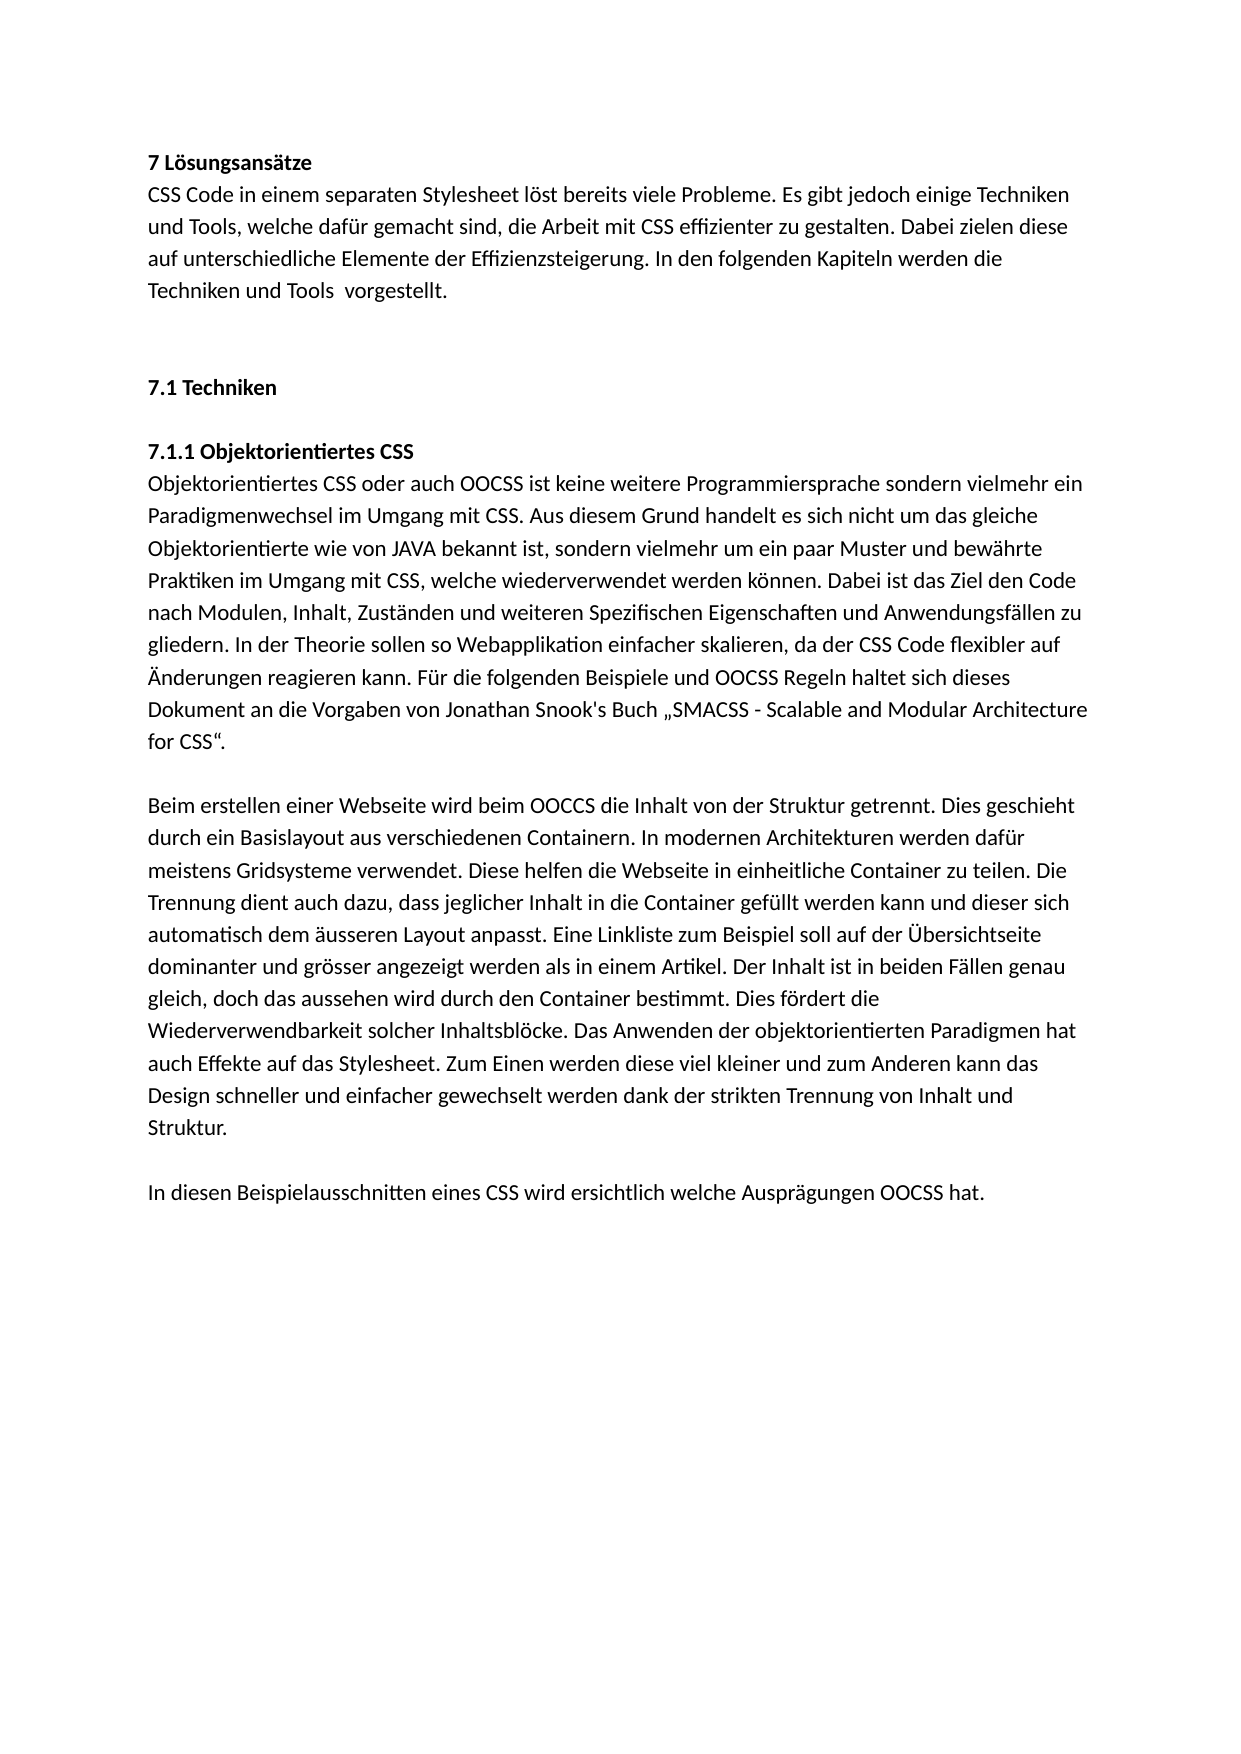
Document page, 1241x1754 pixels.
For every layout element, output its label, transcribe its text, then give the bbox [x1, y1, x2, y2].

text Beim erstellen einer Webseite wird beim OOCCS die Inhalt von der Struktur getrennt. Dies geschieht durch ein Basislayout aus verschiedenen Containern. In modernen Architekturen werden dafür meistens Gridsysteme verwendet. Diese helfen die Webseite in einheitliche Container zu teilen. Die Trennung dient auch dazu, dass jeglicher Inhalt in die Container gefüllt werden kann und dieser sich automatisch dem äusseren Layout anpasst. Eine Linkliste zum Beispiel soll auf der Übersichtseite dominanter und grösser angezeigt werden als in einem Artikel. Der Inhalt ist in beiden Fällen genau gleich, doch das aussehen wird durch den Container bestimmt. Dies fördert die Wiederverwendbarkeit solcher Inhaltsblöcke. Das Anwenden der objektorientierten Paradigmen hat auch Effekte auf das Stylesheet. Zum Einen werden diese viel kleiner und zum Anderen kann das Design schneller und einfacher gewechselt werden dank der strikten Trennung von Inhalt und Struktur. [148, 791, 1093, 1141]
text In diesen Beispielausschnitten eines CSS wird ersichtlich welche Ausprägungen OOCSS hat. [148, 1178, 1093, 1206]
text 7 Lösungsansätze [148, 148, 1093, 176]
text CSS Code in einem separaten Stylesheet löst bereits viele Probleme. Es gibt jedoch einige Techniken und Tools, welche dafür gemacht sind, die Arbeit mit CSS effizienter zu gestalten. Dabei zielen diese auf unterschiedliche Elemente der Effizienzsteigerung. In den folgenden Kapiteln werden die Techniken und Tools vorgestellt. [148, 180, 1093, 304]
text Objektorientiertes CSS oder auch OOCSS ist keine weitere Programmiersprache sondern vielmehr ein Paradigmenwechsel im Umgang mit CSS. Aus diesem Grund handelt es sich nicht um das gleiche Objektorientierte wie von JAVA bekannt ist, sondern vielmehr um ein paar Muster und bewährte Praktiken im Umgang mit CSS, welche wiederverwendet werden können. Dabei ist das Ziel den Code nach Modulen, Inhalt, Zuständen und weiteren Spezifischen Eigenschaften und Anwendungsfällen zu gliedern. In der Theorie sollen so Webapplikation einfacher skalieren, da der CSS Code flexibler auf Änderungen reagieren kann. Für die folgenden Beispiele und OOCSS Regeln haltet sich dieses Dokument an die Vorgaben von Jonathan Snook's Buch „SMACSS - Scalable and Modular Architecture for CSS“. [148, 469, 1093, 755]
text 7.1.1 Objektorientiertes CSS [148, 437, 1093, 465]
text 7.1 Techniken [148, 373, 1093, 401]
